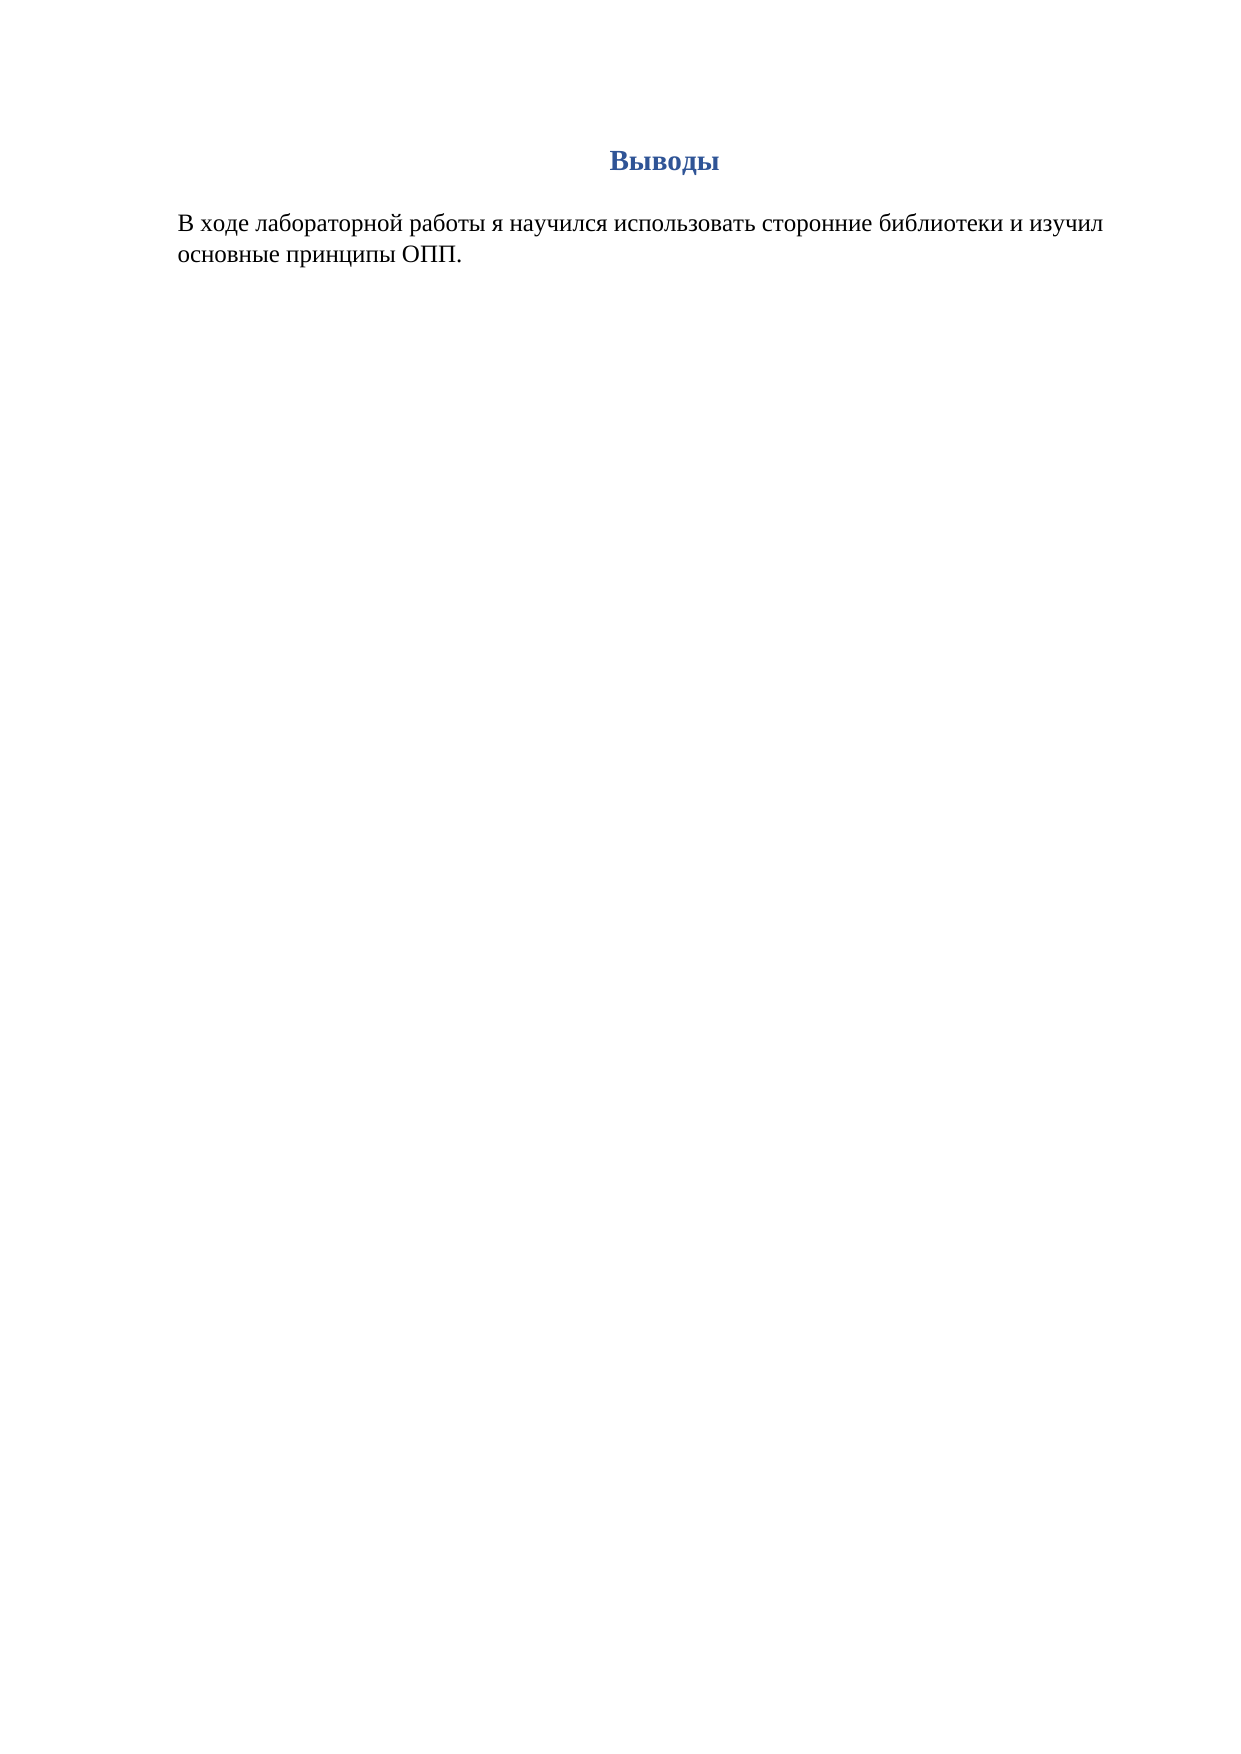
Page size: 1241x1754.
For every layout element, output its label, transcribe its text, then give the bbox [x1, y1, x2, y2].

text В ходе лабораторной работы я научился использовать сторонние библиотеки и изучил основные принципы ОПП. [177, 208, 1152, 268]
subtitle Выводы [177, 143, 1152, 177]
